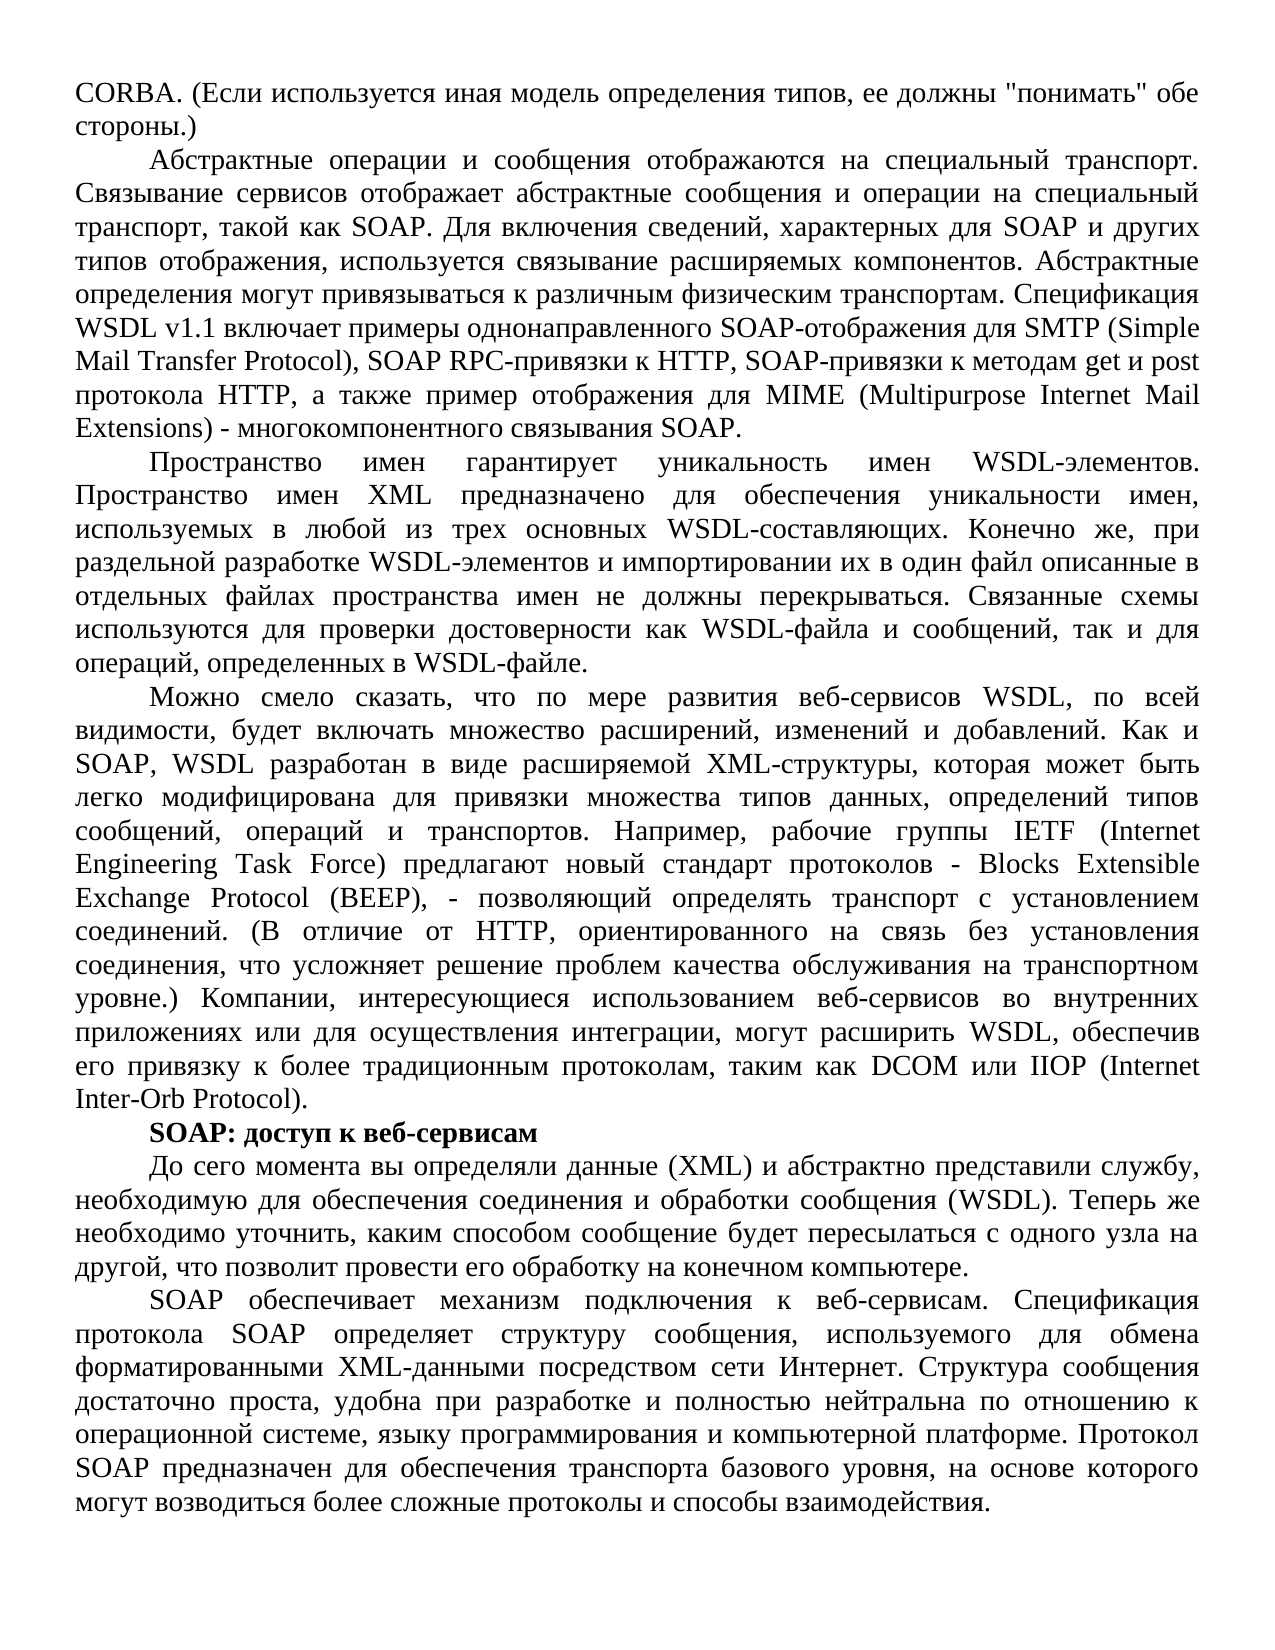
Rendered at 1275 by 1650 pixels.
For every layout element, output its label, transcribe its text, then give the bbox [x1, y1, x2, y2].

text Пространство имен гарантирует уникальность имен WSDL-элементов. Пространство имен XML предназначено для обеспечения уникальности имен, используемых в любой из трех основных WSDL-составляющих. Конечно же, при раздельной разработке WSDL-элементов и импортировании их в один файл описанные в отдельных файлах пространства имен не должны перекрываться. Связанные схемы используются для проверки достоверности как WSDL-файла и сообщений, так и для операций, определенных в WSDL-файле. [75, 444, 1200, 679]
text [75, 75, 1200, 142]
text SOAP: доступ к веб-сервисам [75, 1115, 1200, 1148]
text SOAP обеспечивает механизм подключения к веб-сервисам. Спецификация протокола SOAP определяет структуру сообщения, используемого для обмена форматированными XML-данными посредством сети Интернет. Структура сообщения достаточно проста, удобна при разработке и полностью нейтральна по отношению к операционной системе, языку программирования и компьютерной платформе. Протокол SOAP предназначен для обеспечения транспорта базового уровня, на основе которого могут возводиться более сложные протоколы и способы взаимодействия. [75, 1282, 1200, 1517]
text Абстрактные операции и сообщения отображаются на специальный транспорт. Связывание сервисов отображает абстрактные сообщения и операции на специальный транспорт, такой как SOAP. Для включения сведений, характерных для SOAP и других типов отображения, используется связывание расширяемых компонентов. Абстрактные определения могут привязываться к различным физическим транспортам. Спецификация WSDL v1.1 включает примеры однонаправленного SOAP-отображения для SMTP (Simple Mail Transfer Protocol), SOAP RPC-привязки к HTTP, SOAP-привязки к методам get и post протокола HTTP, а также пример отображения для MIME (Multipurpose Internet Mail Extensions) - многокомпонентного связывания SOAP. [75, 142, 1200, 444]
text До сего момента вы определяли данные (XML) и абстрактно представили службу, необходимую для обеспечения соединения и обработки сообщения (WSDL). Теперь же необходимо уточнить, каким способом сообщение будет пересылаться с одного узла на другой, что позволит провести его обработку на конечном компьютере. [75, 1148, 1200, 1282]
text Можно смело сказать, что по мере развития веб-сервисов WSDL, по всей видимости, будет включать множество расширений, изменений и добавлений. Как и SOAP, WSDL разработан в виде расширяемой XML-структуры, которая может быть легко модифицирована для привязки множества типов данных, определений типов сообщений, операций и транспортов. Например, рабочие группы IETF (Internet Engineering Task Force) предлагают новый стандарт протоколов - Blocks Extensible Exchange Protocol (BEEP), - позволяющий определять транспорт с установлением соединений. (В отличие от HTTP, ориентированного на связь без установления соединения, что усложняет решение проблем качества обслуживания на транспортном уровне.) Компании, интересующиеся использованием веб-сервисов во внутренних приложениях или для осуществления интеграции, могут расширить WSDL, обеспечив его привязку к более традиционным протоколам, таким как DCOM или IIOP (Internet Inter-Orb Protocol). [75, 679, 1200, 1115]
